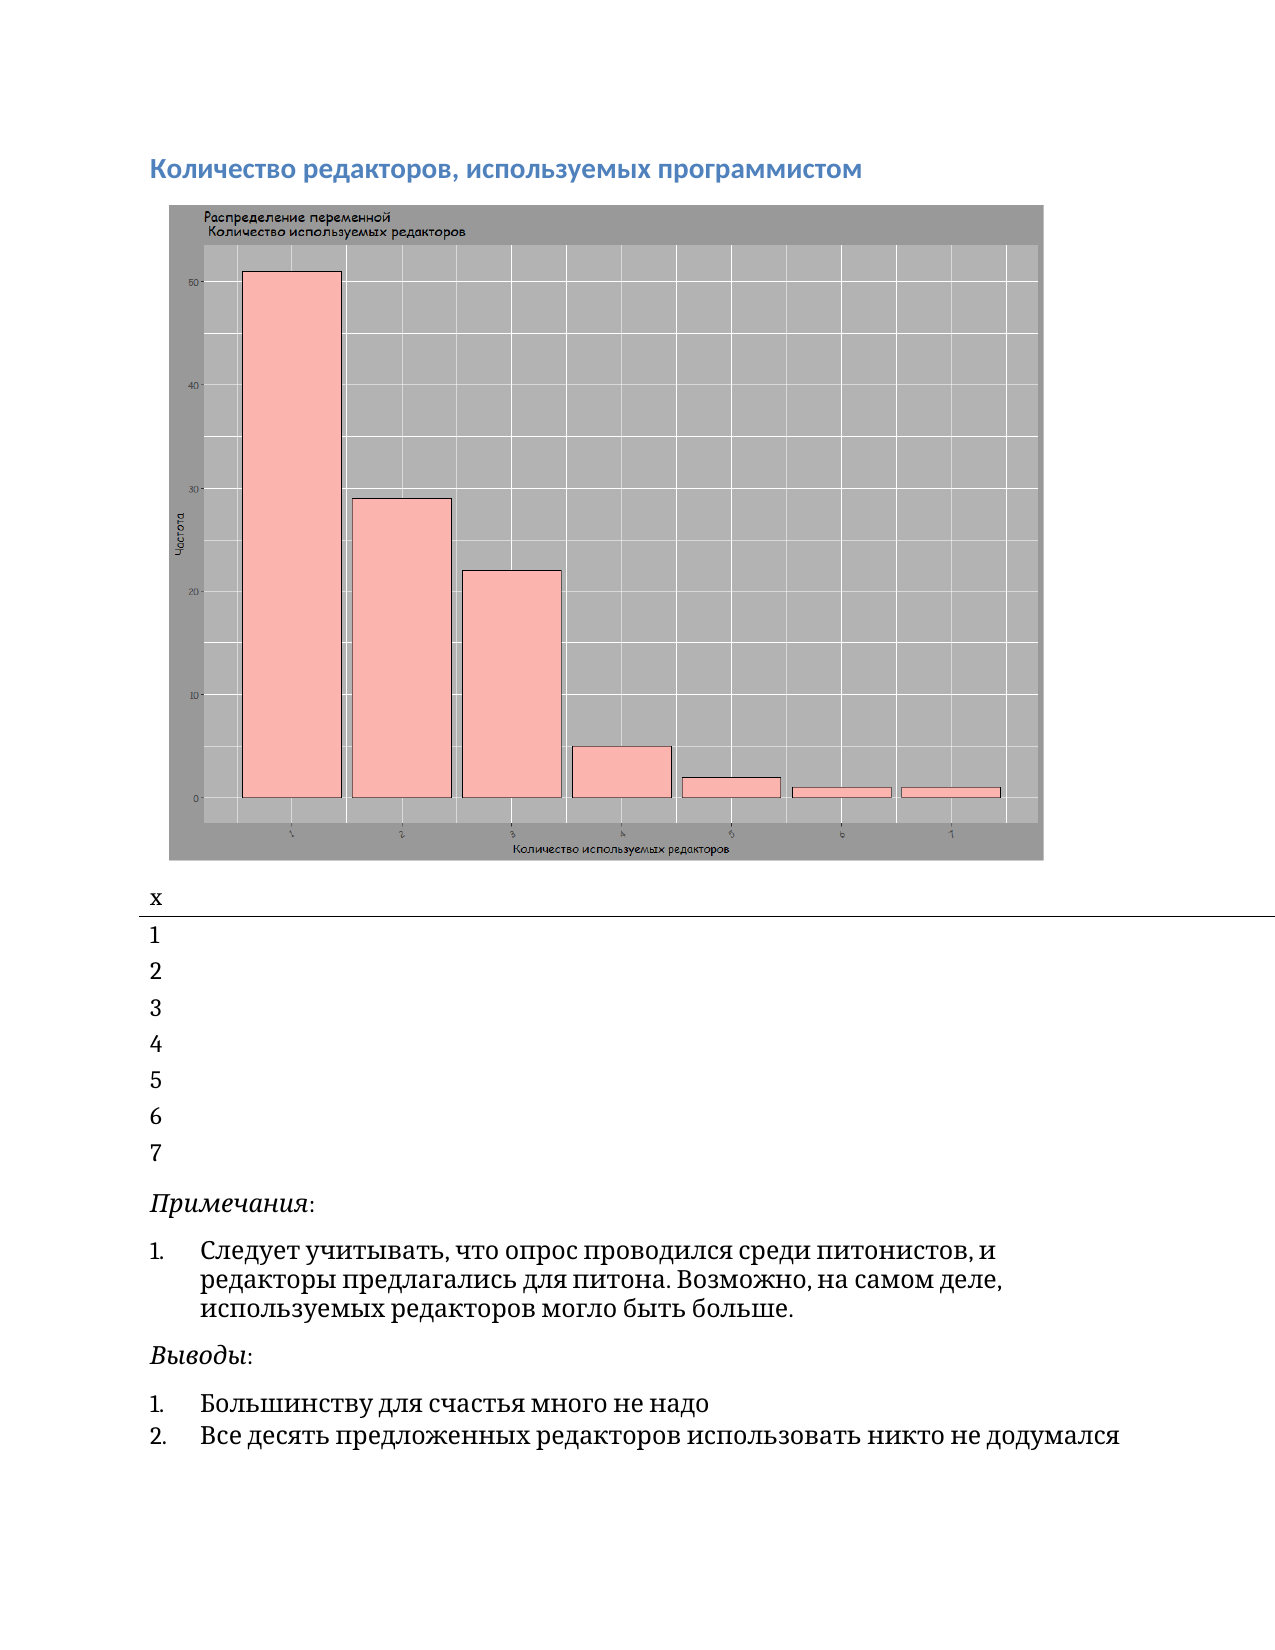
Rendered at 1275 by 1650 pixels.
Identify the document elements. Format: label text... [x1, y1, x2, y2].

text Выводы: [150, 1342, 1125, 1371]
table_cell 3 [139, 990, 1275, 1026]
text Примечания: [150, 1190, 1125, 1218]
table_cell 1 [139, 917, 1275, 953]
table_cell 5 [139, 1062, 1275, 1098]
table_cell 4 [139, 1026, 1275, 1062]
list Большинству для счастья много не надо [150, 1390, 1125, 1418]
subtitle Количество редакторов, используемых программистом [150, 150, 1125, 186]
table_header x [139, 879, 1275, 916]
table_cell 6 [139, 1099, 1275, 1135]
picture [168, 204, 1044, 861]
table_cell 7 [139, 1135, 1275, 1171]
table_cell 2 [139, 954, 1275, 990]
list Следует учитывать, что опрос проводился среди питонистов, и редакторы предлагались для питона. Возможно, на самом деле, используемых редакторов могло быть больше. [150, 1237, 1125, 1323]
list Все десять предложенных редакторов использовать никто не додумался [150, 1422, 1125, 1451]
